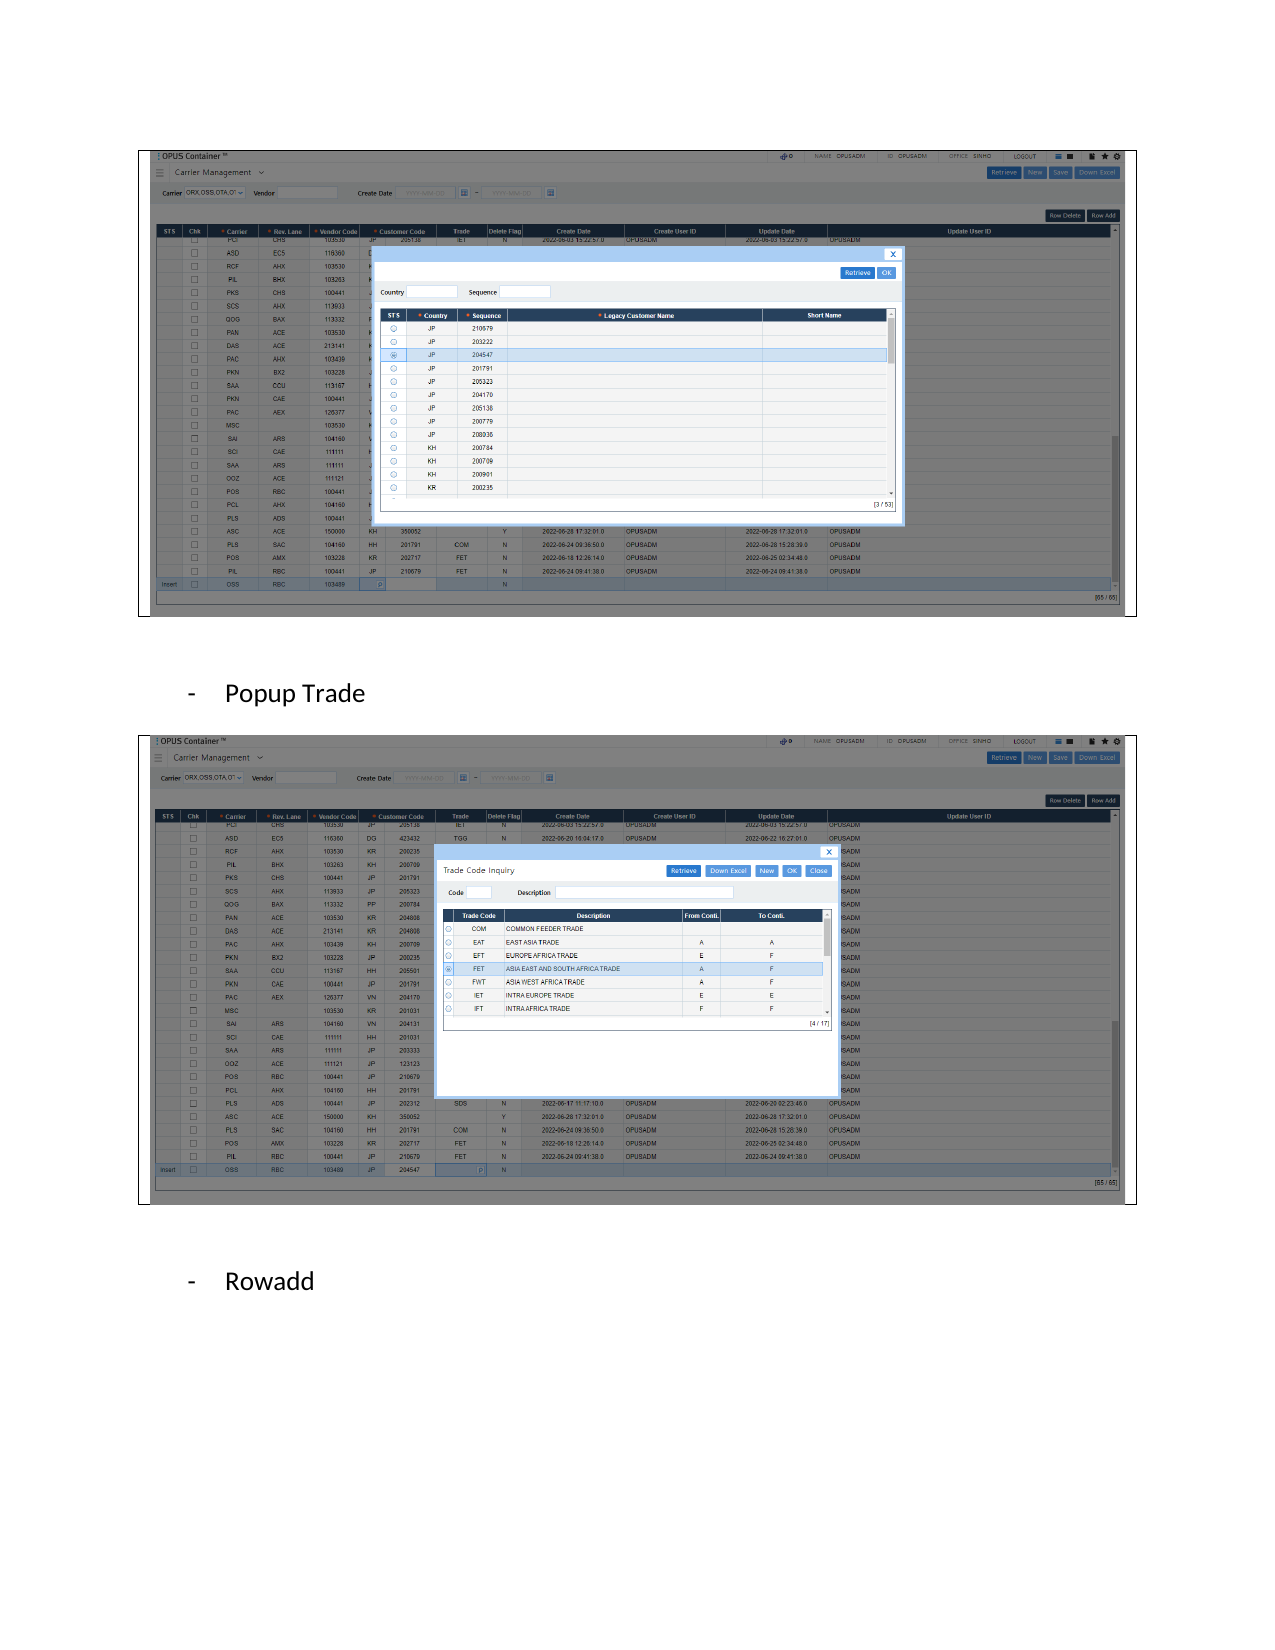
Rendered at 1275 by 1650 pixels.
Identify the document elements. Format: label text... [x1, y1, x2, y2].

list Popup Trade [187, 676, 1125, 709]
picture [150, 151, 1125, 617]
table_header [1125, 736, 1136, 1204]
table_header [1125, 151, 1136, 616]
list Rowadd [187, 1264, 1125, 1297]
table_header [139, 151, 150, 616]
table_header [139, 736, 150, 1204]
picture [150, 735, 1125, 1205]
